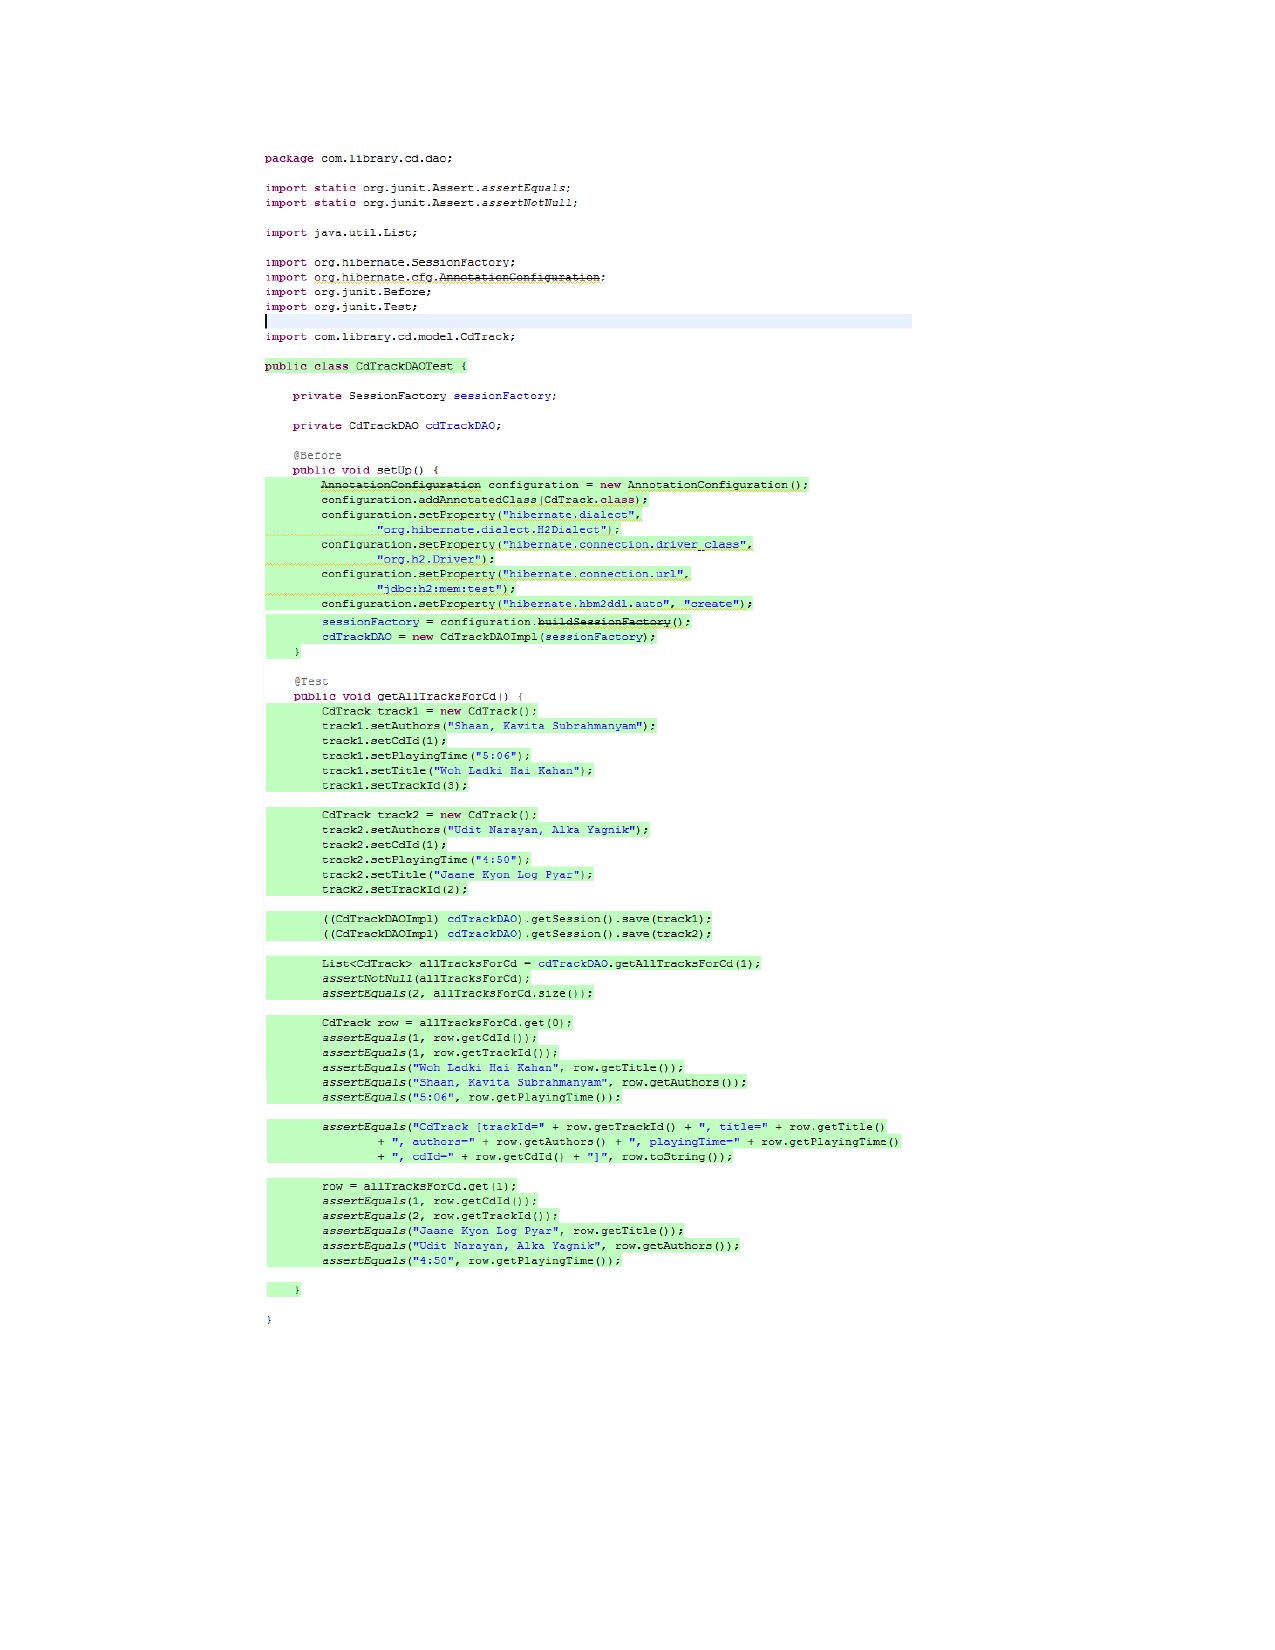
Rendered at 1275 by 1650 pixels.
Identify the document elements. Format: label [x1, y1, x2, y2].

picture [262, 150, 1236, 1335]
